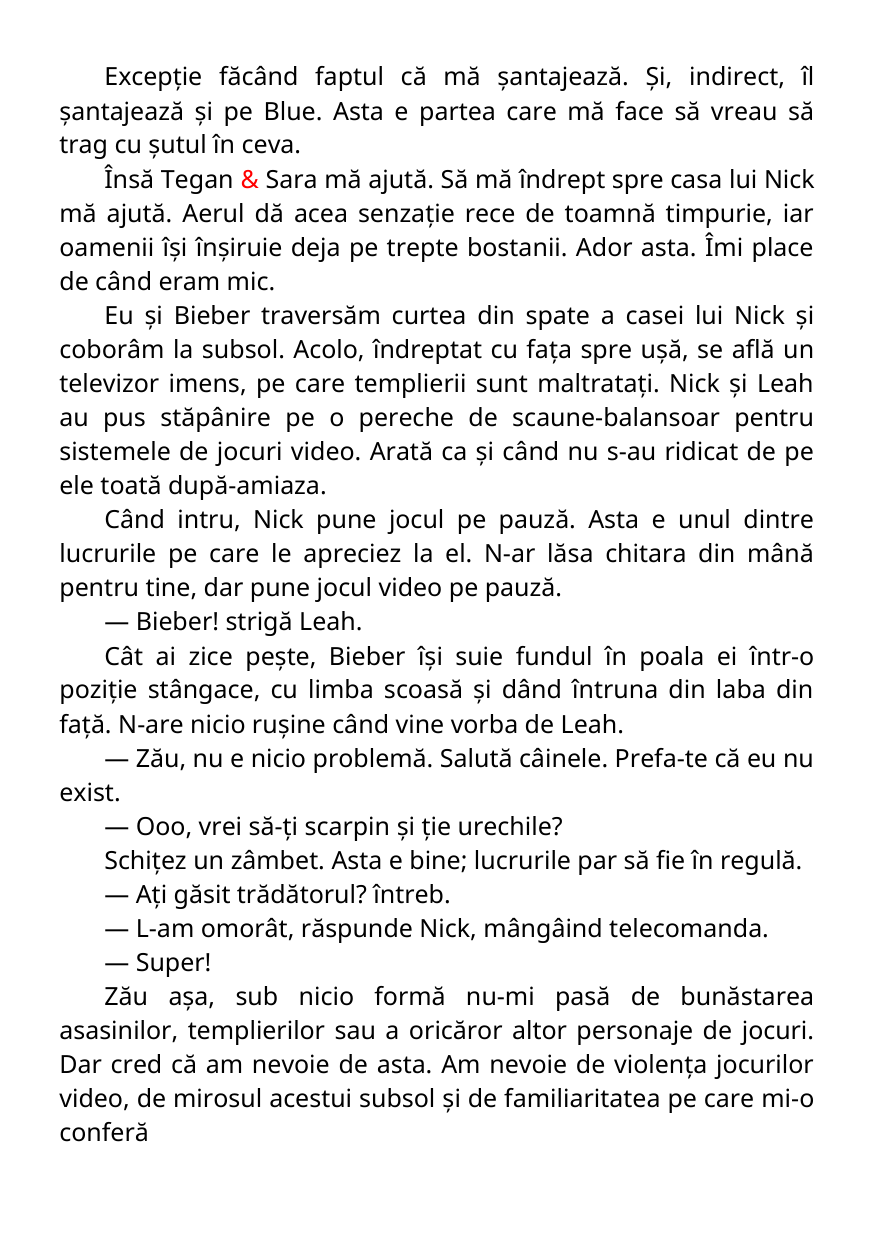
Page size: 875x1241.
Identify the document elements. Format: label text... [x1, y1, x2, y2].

text Cât ai zice peşte, Bieber îşi suie fundul în poala ei într-o poziţie stângace, cu limba scoasă şi dând întruna din laba din faţă. N-are nicio ruşine când vine vorba de Leah. [59, 638, 815, 740]
text — Super! [59, 945, 815, 979]
text — Bieber! strigă Leah. [59, 604, 815, 638]
text Când intru, Nick pune jocul pe pauză. Asta e unul dintre lucrurile pe care le apreciez la el. N-ar lăsa chitara din mână pentru tine, dar pune jocul video pe pauză. [59, 502, 815, 604]
text — Zău, nu e nicio problemă. Salută câinele. Prefa-te că eu nu exist. [59, 740, 815, 808]
text — L-am omorât, răspunde Nick, mângâind telecomanda. [59, 911, 815, 945]
text Eu şi Bieber traversăm curtea din spate a casei lui Nick şi coborâm la subsol. Acolo, îndreptat cu faţa spre uşă, se află un televizor imens, pe care templierii sunt maltrataţi. Nick şi Leah au pus stăpânire pe o pereche de scaune-balansoar pentru sistemele de jocuri video. Arată ca şi când nu s-au ridicat de pe ele toată după-amiaza. [59, 297, 815, 502]
text — Ooo, vrei să-ţi scarpin şi ţie urechile? [59, 808, 815, 842]
text Însă Tegan & Sara mă ajută. Să mă îndrept spre casa lui Nick mă ajută. Aerul dă acea senzaţie rece de toamnă timpurie, iar oamenii îşi înşiruie deja pe trepte bostanii. Ador asta. Îmi place de când eram mic. [59, 161, 815, 297]
text Excepţie făcând faptul că mă şantajează. Şi, indirect, îl şantajează şi pe Blue. Asta e partea care mă face să vreau să trag cu şutul în ceva. [59, 59, 815, 161]
text Schiţez un zâmbet. Asta e bine; lucrurile par să fie în regulă. [59, 842, 815, 877]
text Zău aşa, sub nicio formă nu-mi pasă de bunăstarea asasinilor, templierilor sau a oricăror altor personaje de jocuri. Dar cred că am nevoie de asta. Am nevoie de violenţa jocurilor video, de mirosul acestui subsol şi de familiaritatea pe care mi-o conferă [59, 979, 815, 1149]
text — Aţi găsit trădătorul? întreb. [59, 877, 815, 911]
